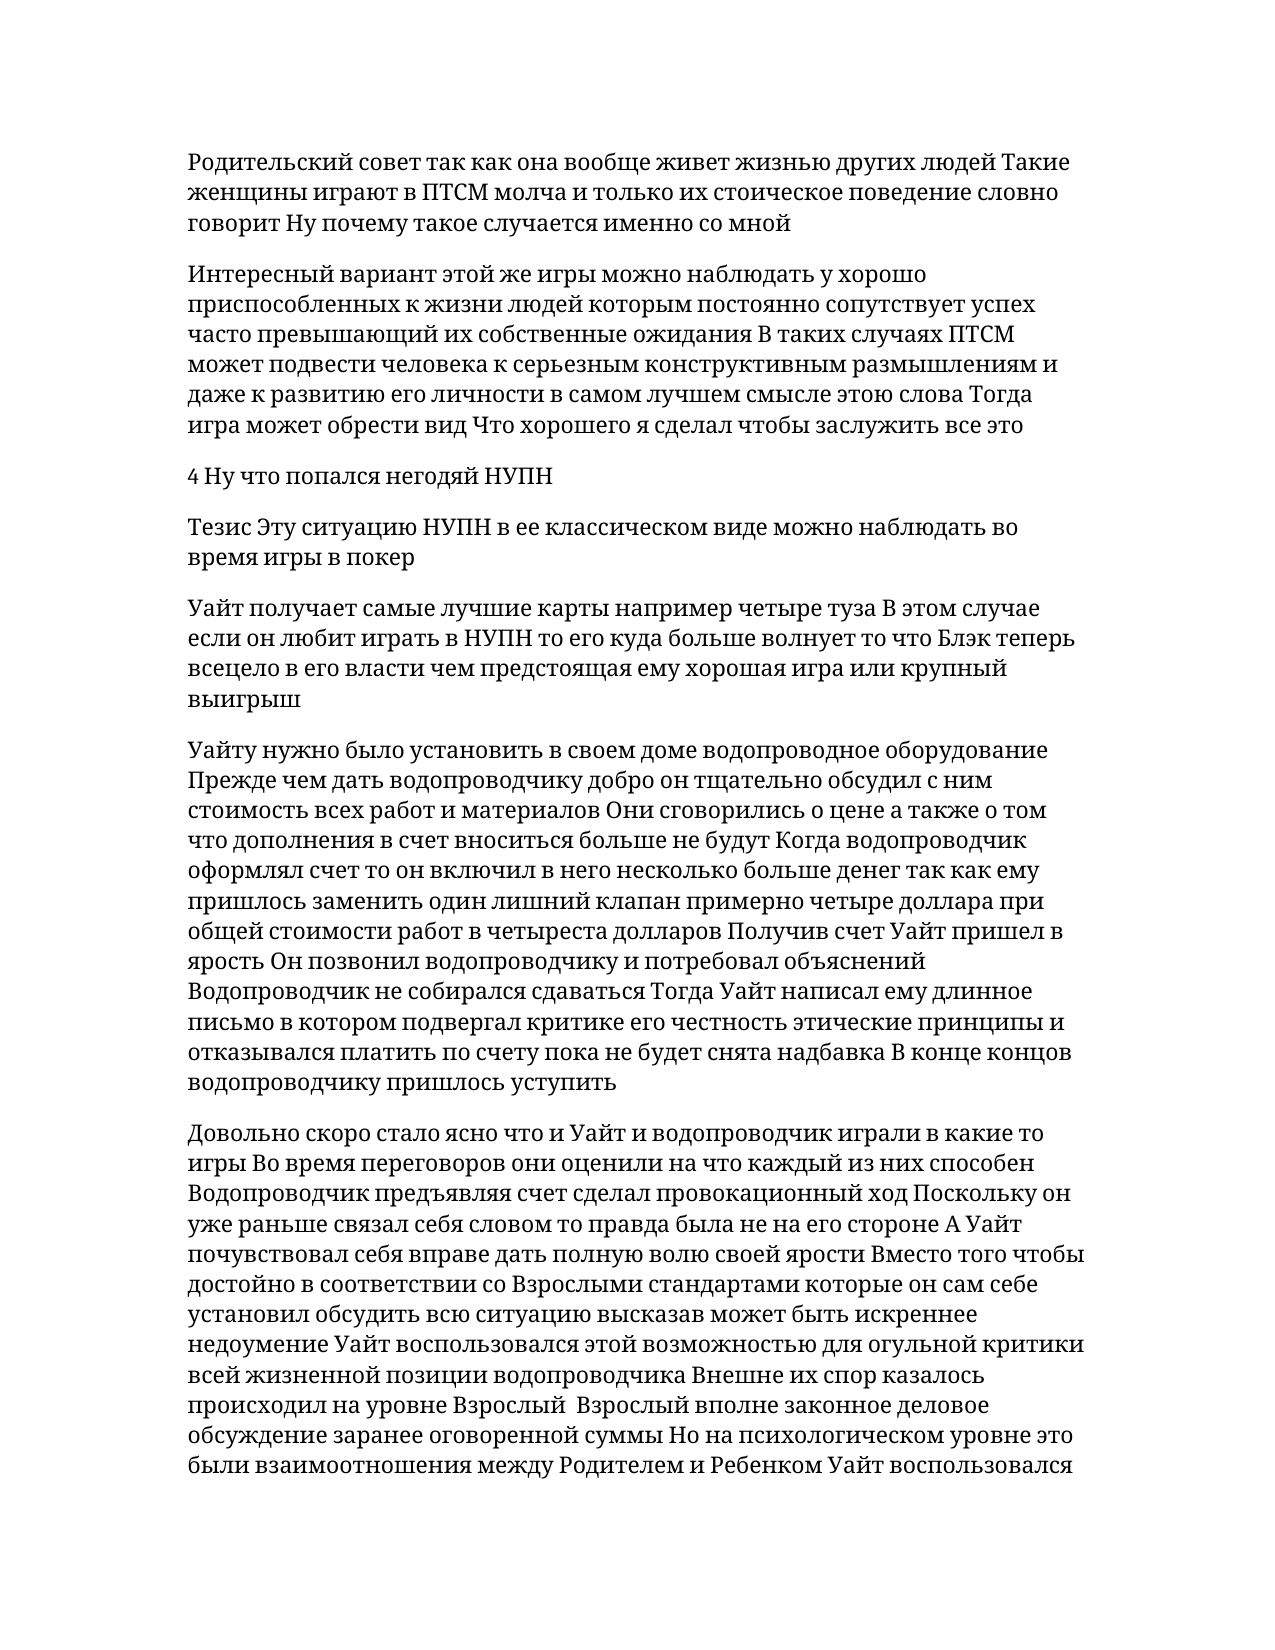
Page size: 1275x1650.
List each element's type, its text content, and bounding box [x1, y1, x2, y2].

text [187, 150, 1087, 237]
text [187, 1121, 1087, 1479]
text 4 Ну что попался негодяй НУПН [187, 463, 1087, 490]
text Тезис Эту ситуацию НУПН в ее классическом виде можно наблюдать во время игры в покер [187, 514, 1087, 571]
text Уайту нужно было установить в своем доме водопроводное оборудование Прежде чем дать водопроводчику добро он тщательно обсудил с ним стоимость всех работ и материалов Они сговорились о цене а также о том что дополнения в счет вноситься больше не будут Когда водопроводчик оформлял счет то он включил в него несколько больше денег так как ему пришлось заменить один лишний клапан примерно четыре доллара при общей стоимости работ в четыреста долларов Получив счет Уайт пришел в ярость Он позвонил водопроводчику и потребовал объяснений Водопроводчик не собирался сдаваться Тогда Уайт написал ему длинное письмо в котором подвергал критике его честность этические принципы и отказывался платить по счету пока не будет снята надбавка В конце концов водопроводчику пришлось уступить [187, 737, 1087, 1096]
text Интересный вариант этой же игры можно наблюдать у хорошо приспособленных к жизни людей которым постоянно сопутствует успех часто превышающий их собственные ожидания В таких случаях ПТСМ может подвести человека к серьезным конструктивным размышлениям и даже к развитию его личности в самом лучшем смысле этою слова Тогда игра может обрести вид Что хорошего я сделал чтобы заслужить все это [187, 261, 1087, 439]
text Уайт получает самые лучшие карты например четыре туза В этом случае если он любит играть в НУПН то его куда больше волнует то что Блэк теперь всецело в его власти чем предстоящая ему хорошая игра или крупный выигрыш [187, 596, 1087, 713]
